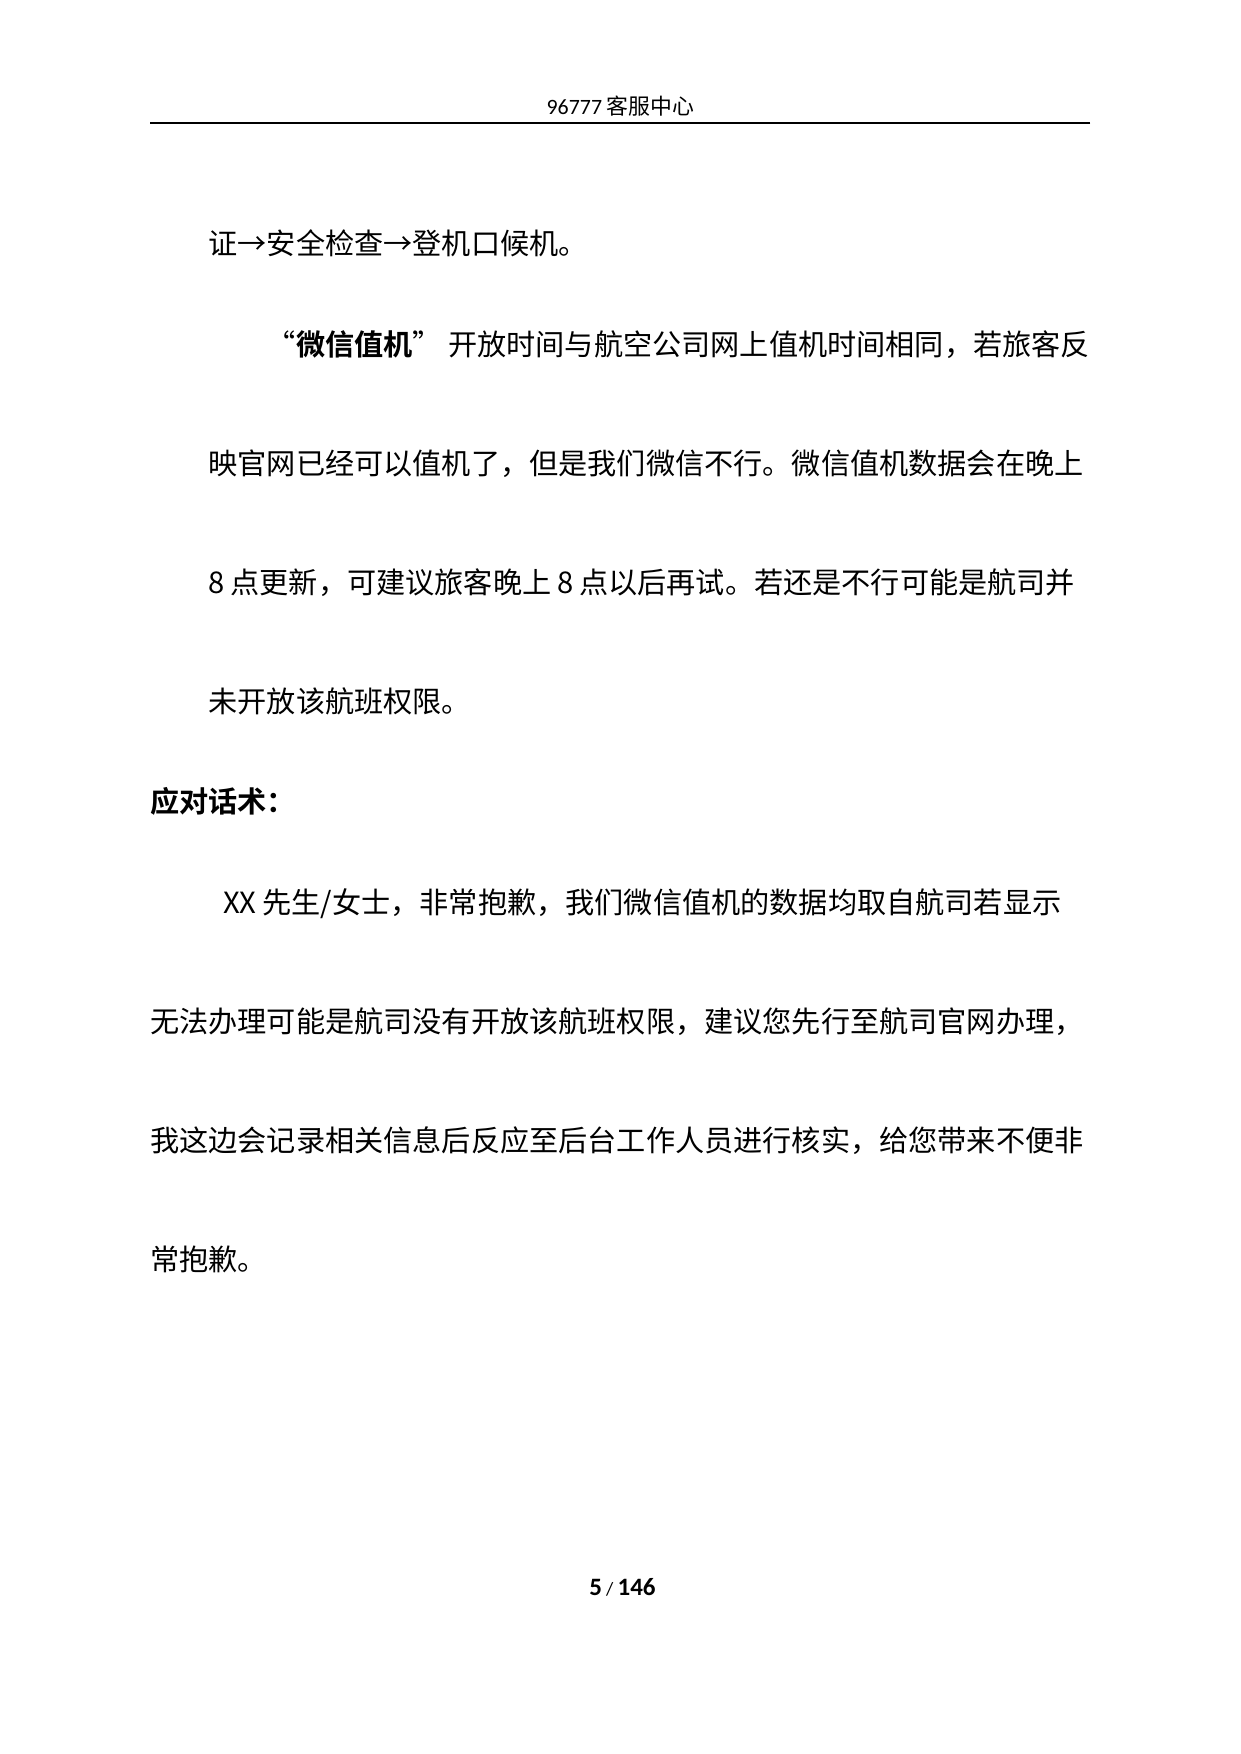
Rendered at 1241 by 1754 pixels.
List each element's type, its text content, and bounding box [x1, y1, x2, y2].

text “微信值机” 开放时间与航空公司网上值机时间相同，若旅客反映官网已经可以值机了，但是我们微信不行。微信值机数据会在晚上8点更新，可建议旅客晚上8点以后再试。若还是不行可能是航司并未开放该航班权限。 [208, 303, 1090, 739]
text XX先生/女士，非常抱歉，我们微信值机的数据均取自航司若显示无法办理可能是航司没有开放该航班权限，建议您先行至航司官网办理，我这边会记录相关信息后反应至后台工作人员进行核实，给您带来不便非常抱歉。 [150, 861, 1090, 1298]
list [208, 202, 1090, 282]
text 应对话术： [150, 761, 1090, 840]
